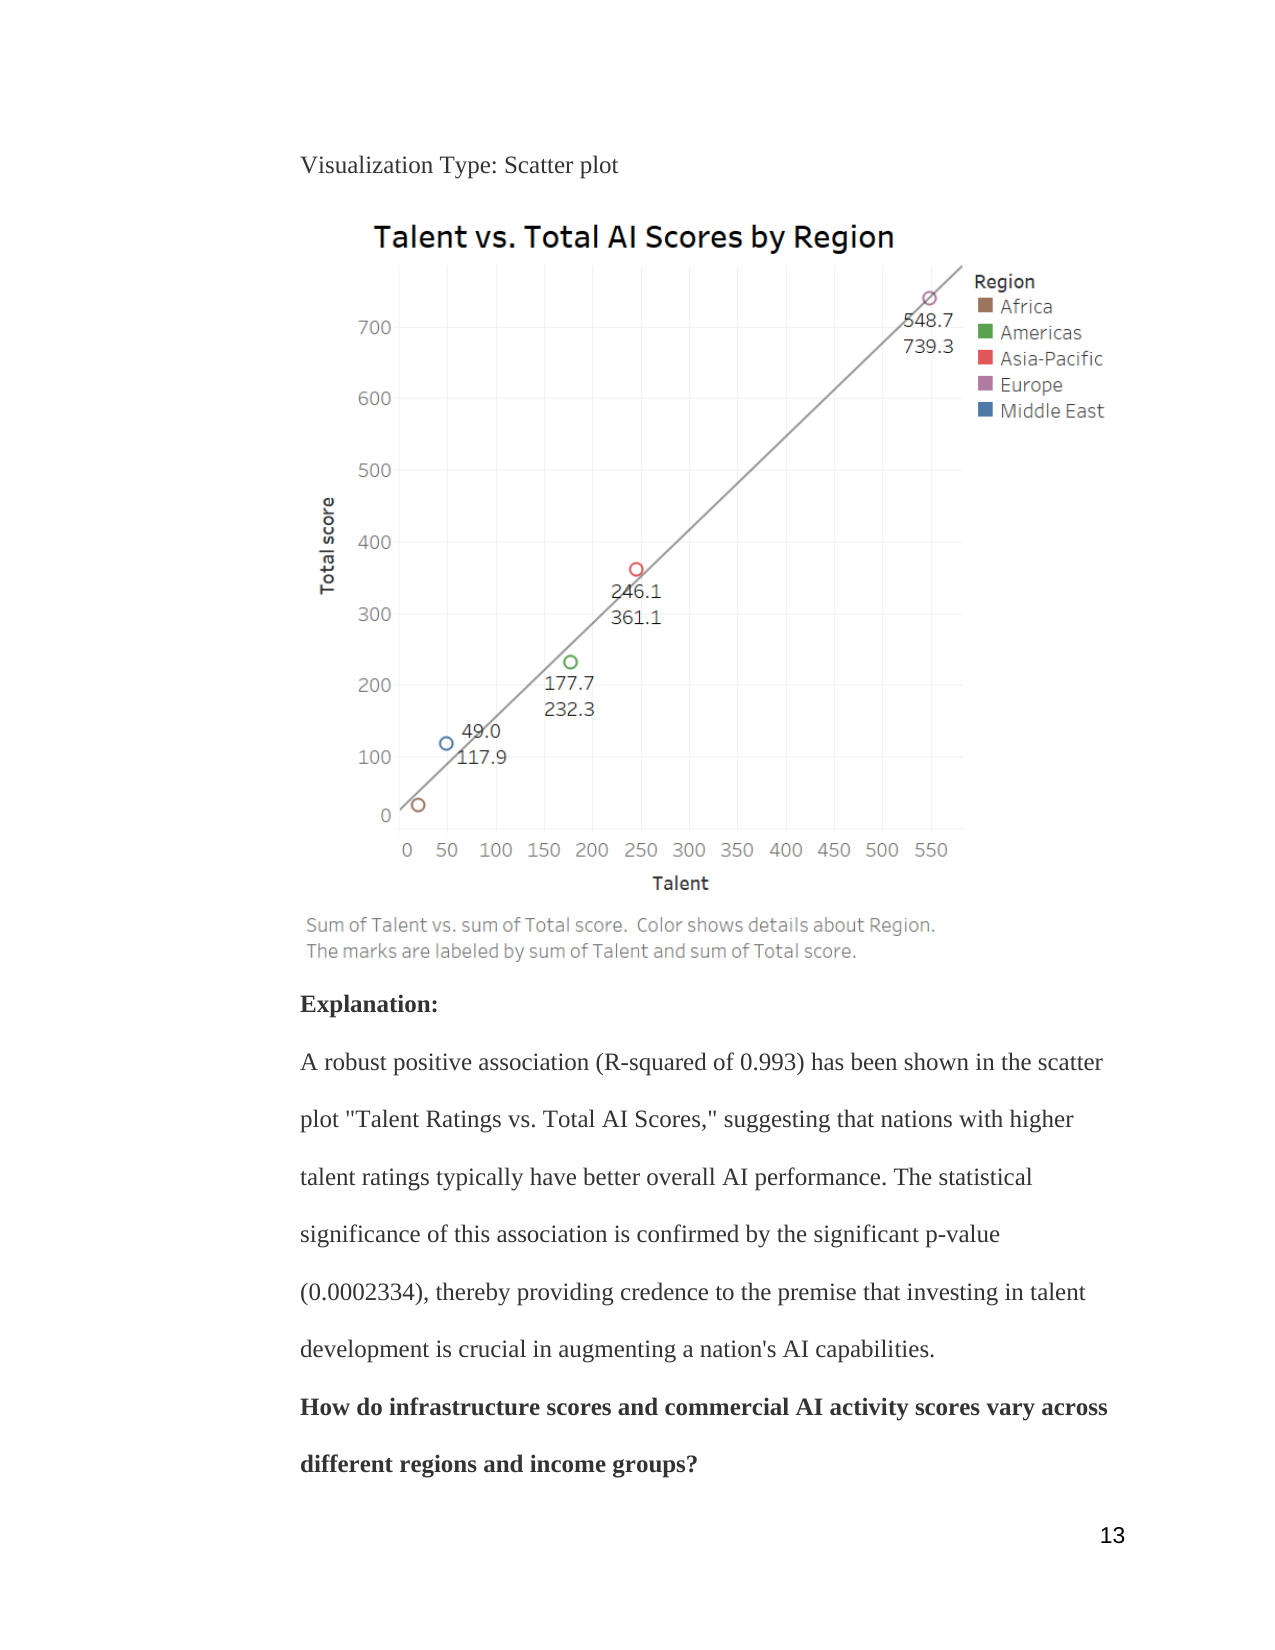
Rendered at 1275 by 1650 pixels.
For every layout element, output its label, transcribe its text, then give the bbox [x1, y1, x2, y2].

list Visualization Type: Scatter plot [300, 150, 1125, 179]
list Explanation: [300, 989, 1125, 1018]
list How do infrastructure scores and commercial AI activity scores vary across different regions and income groups? [300, 1392, 1125, 1478]
list A robust positive association (R-squared of 0.993) has been shown in the scatter plot "Talent Ratings vs. Total AI Scores," suggesting that nations with higher talent ratings typically have better overall AI performance. The statistical significance of this association is confirmed by the significant p-value (0.0002334), thereby providing credence to the premise that investing in talent development is crucial in augmenting a nation's AI capabilities. [300, 1047, 1125, 1363]
picture [306, 207, 1119, 963]
